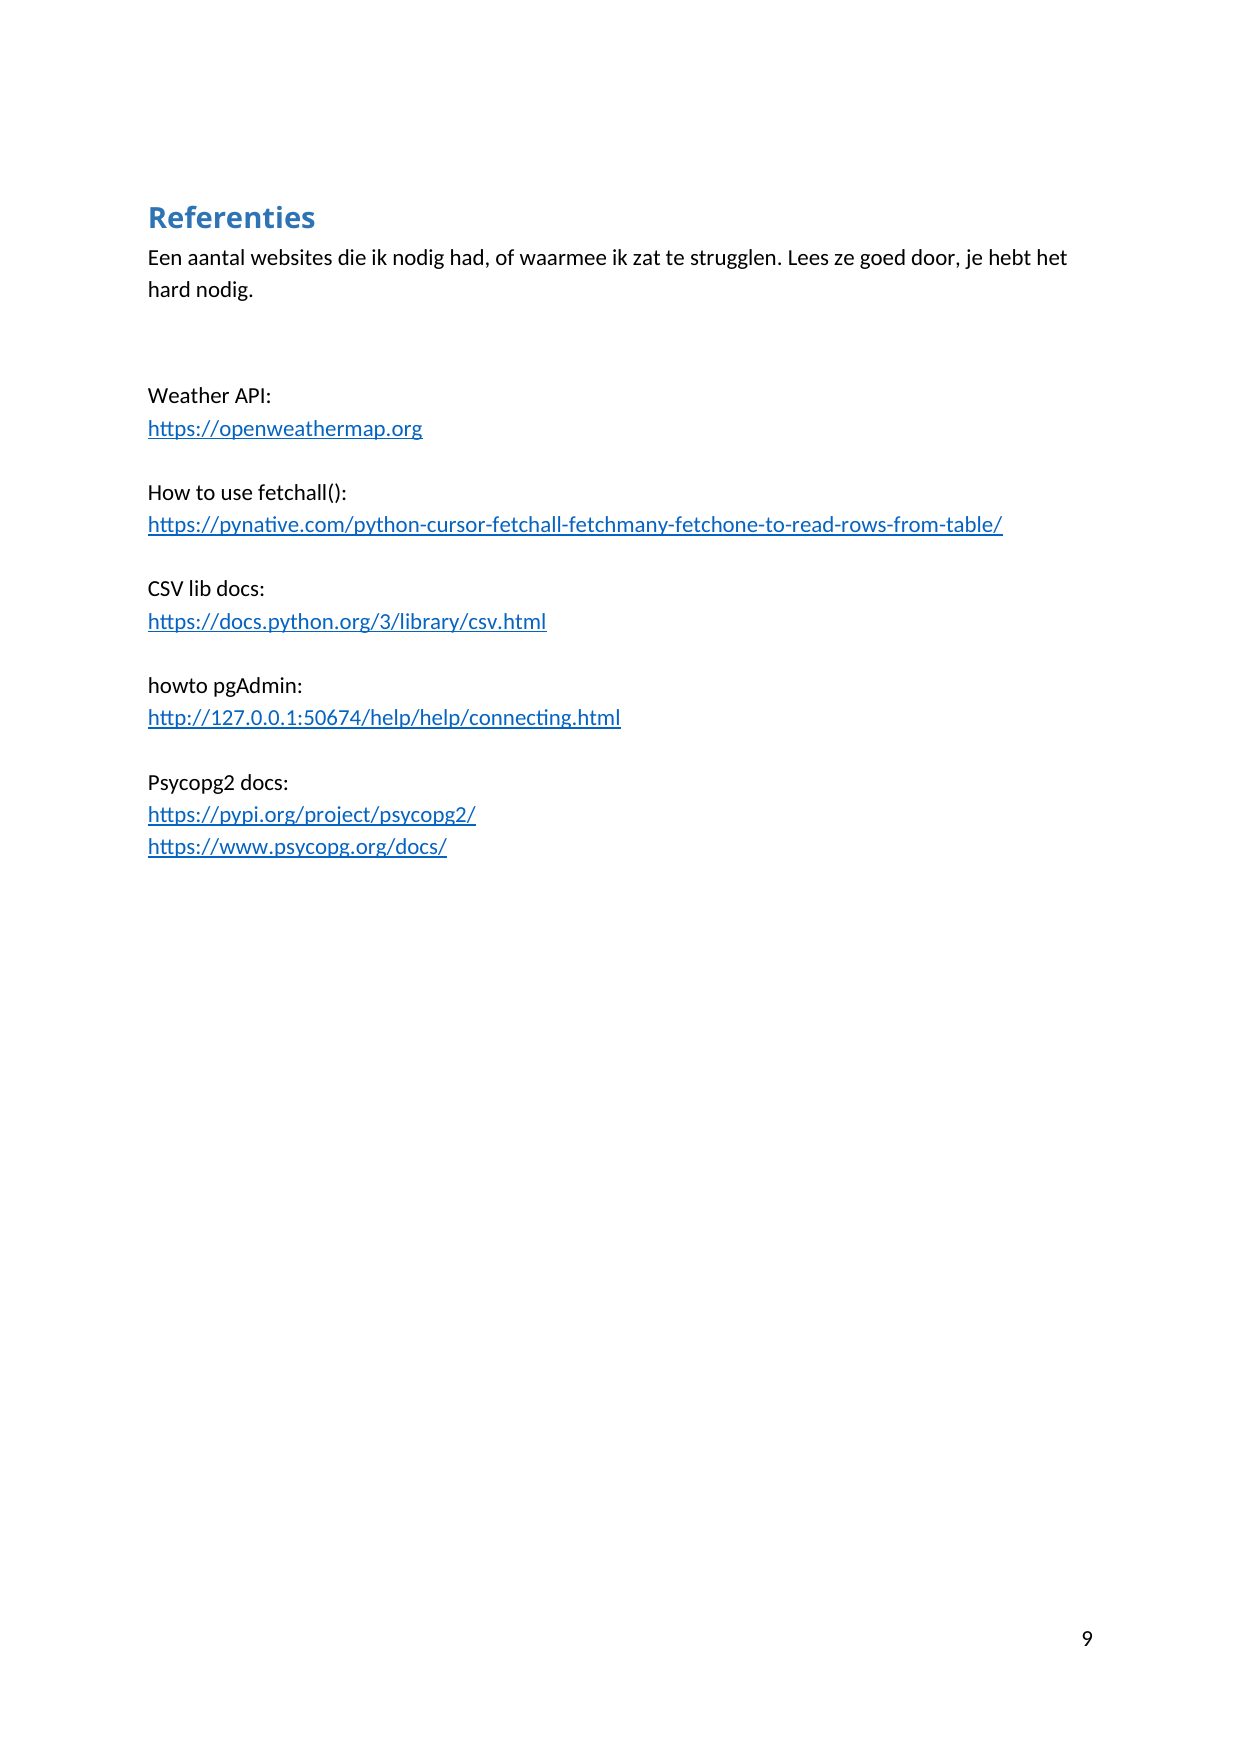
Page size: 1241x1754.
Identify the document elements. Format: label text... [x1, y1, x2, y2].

text https://openweathermap.org [148, 414, 1093, 442]
text Weather API: [148, 381, 1093, 409]
text http://127.0.0.1:50674/help/help/connecting.html [148, 703, 1093, 731]
text https://docs.python.org/3/library/csv.html [148, 607, 1093, 635]
text howto pgAdmin: [148, 671, 1093, 699]
subtitle Referenties [148, 198, 1093, 237]
text CSV lib docs: [148, 574, 1093, 603]
text How to use fetchall(): [148, 478, 1093, 506]
text https://www.psycopg.org/docs/ [148, 832, 1093, 860]
text https://pypi.org/project/psycopg2/ [148, 800, 1093, 828]
text Psycopg2 docs: [148, 768, 1093, 796]
text Een aantal websites die ik nodig had, of waarmee ik zat te strugglen. Lees ze goed door, je hebt het hard nodig. [148, 243, 1093, 303]
text https://pynative.com/python-cursor-fetchall-fetchmany-fetchone-to-read-rows-from-table/ [148, 510, 1093, 538]
